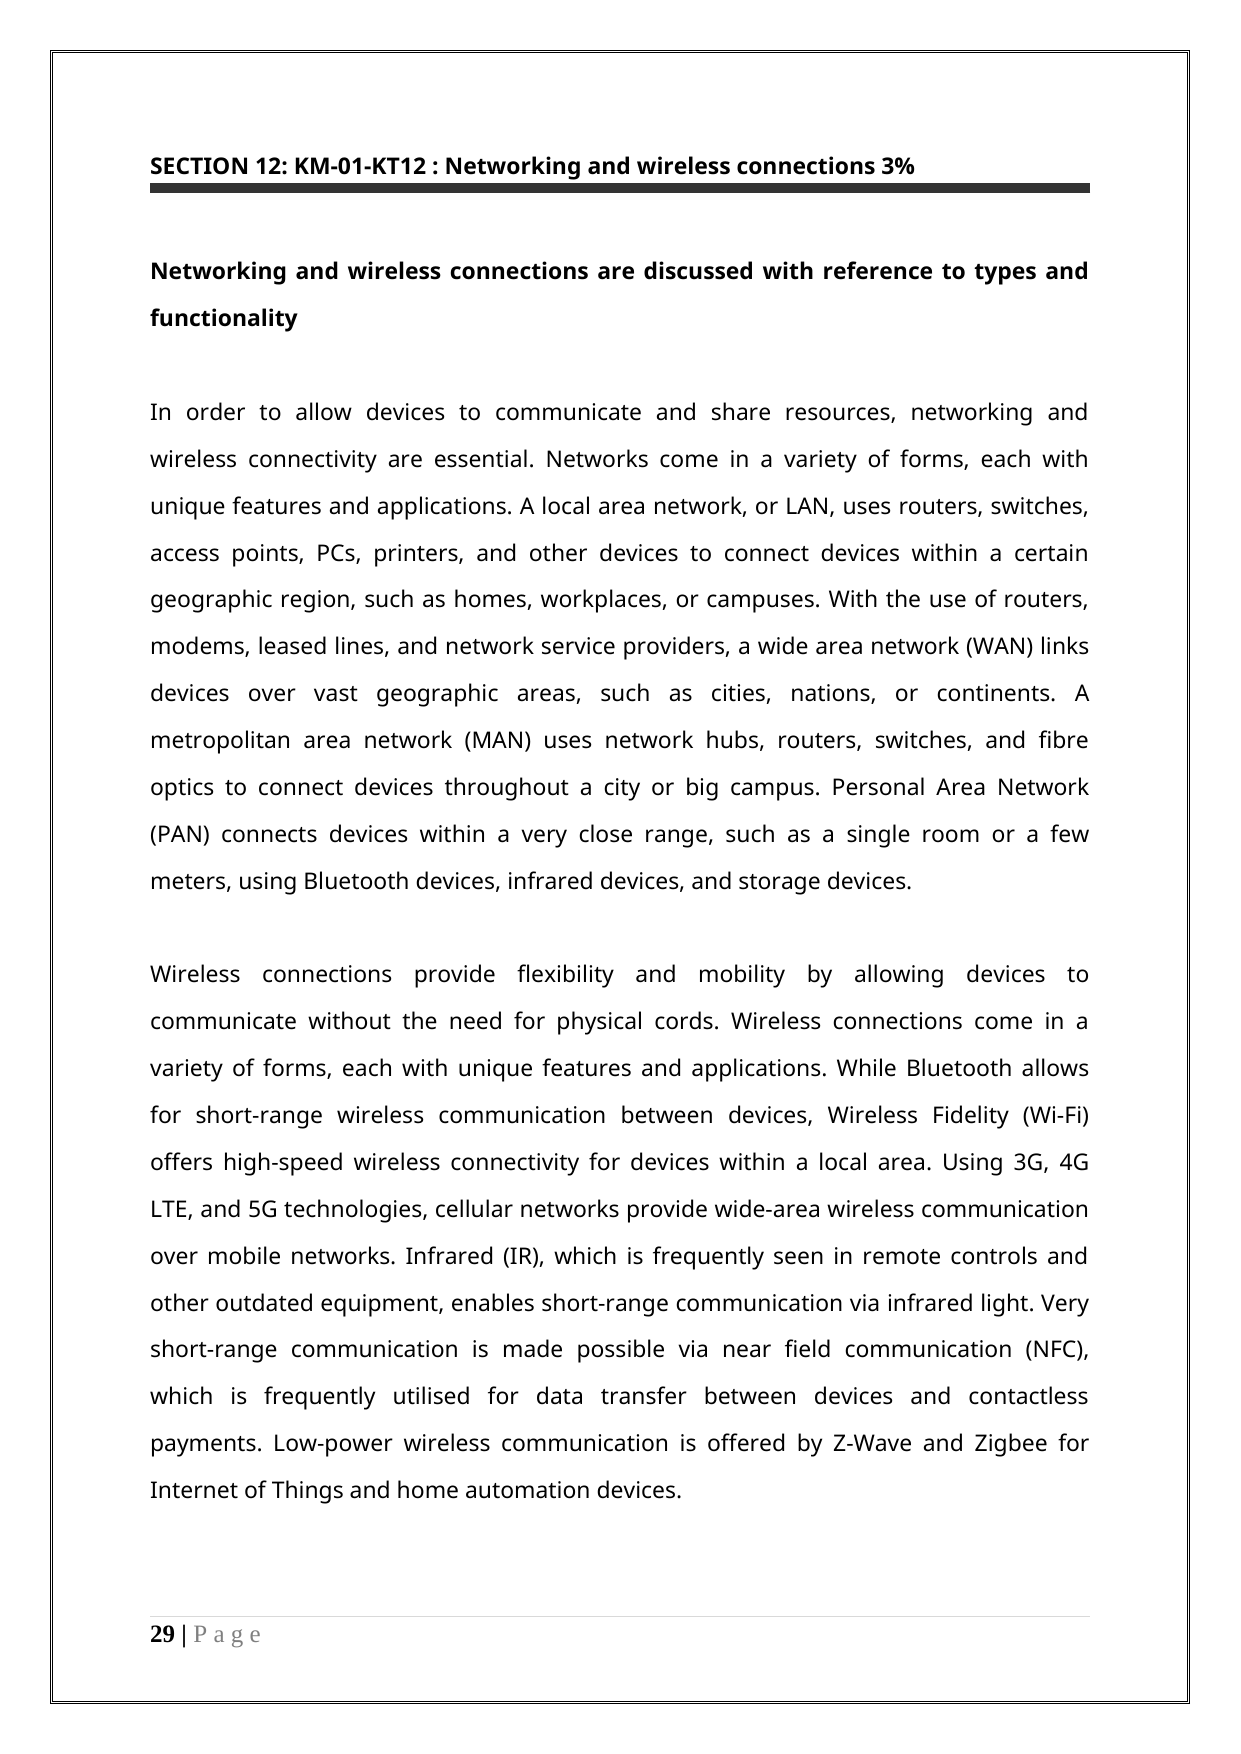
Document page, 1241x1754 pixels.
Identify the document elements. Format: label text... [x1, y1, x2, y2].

text Wireless connections provide flexibility and mobility by allowing devices to communicate without the need for physical cords. Wireless connections come in a variety of forms, each with unique features and applications. While Bluetooth allows for short-range wireless communication between devices, Wireless Fidelity (Wi-Fi) offers high-speed wireless connectivity for devices within a local area. Using 3G, 4G LTE, and 5G technologies, cellular networks provide wide-area wireless communication over mobile networks. Infrared (IR), which is frequently seen in remote controls and other outdated equipment, enables short-range communication via infrared light. Very short-range communication is made possible via near field communication (NFC), which is frequently utilised for data transfer between devices and contactless payments. Low-power wireless communication is offered by Z-Wave and Zigbee for Internet of Things and home automation devices. [150, 958, 1090, 1505]
text Networking and wireless connections are discussed with reference to types and functionality [150, 255, 1090, 333]
text In order to allow devices to communicate and share resources, networking and wireless connectivity are essential. Networks come in a variety of forms, each with unique features and applications. A local area network, or LAN, uses routers, switches, access points, PCs, printers, and other devices to connect devices within a certain geographic region, such as homes, workplaces, or campuses. With the use of routers, modems, leased lines, and network service providers, a wide area network (WAN) links devices over vast geographic areas, such as cities, nations, or continents. A metropolitan area network (MAN) uses network hubs, routers, switches, and fibre optics to connect devices throughout a city or big campus. Personal Area Network (PAN) connects devices within a very close range, such as a single room or a few meters, using Bluetooth devices, infrared devices, and storage devices. [150, 396, 1090, 896]
subtitle SECTION 12: KM-01-KT12 : Networking and wireless connections 3% [150, 150, 1090, 183]
